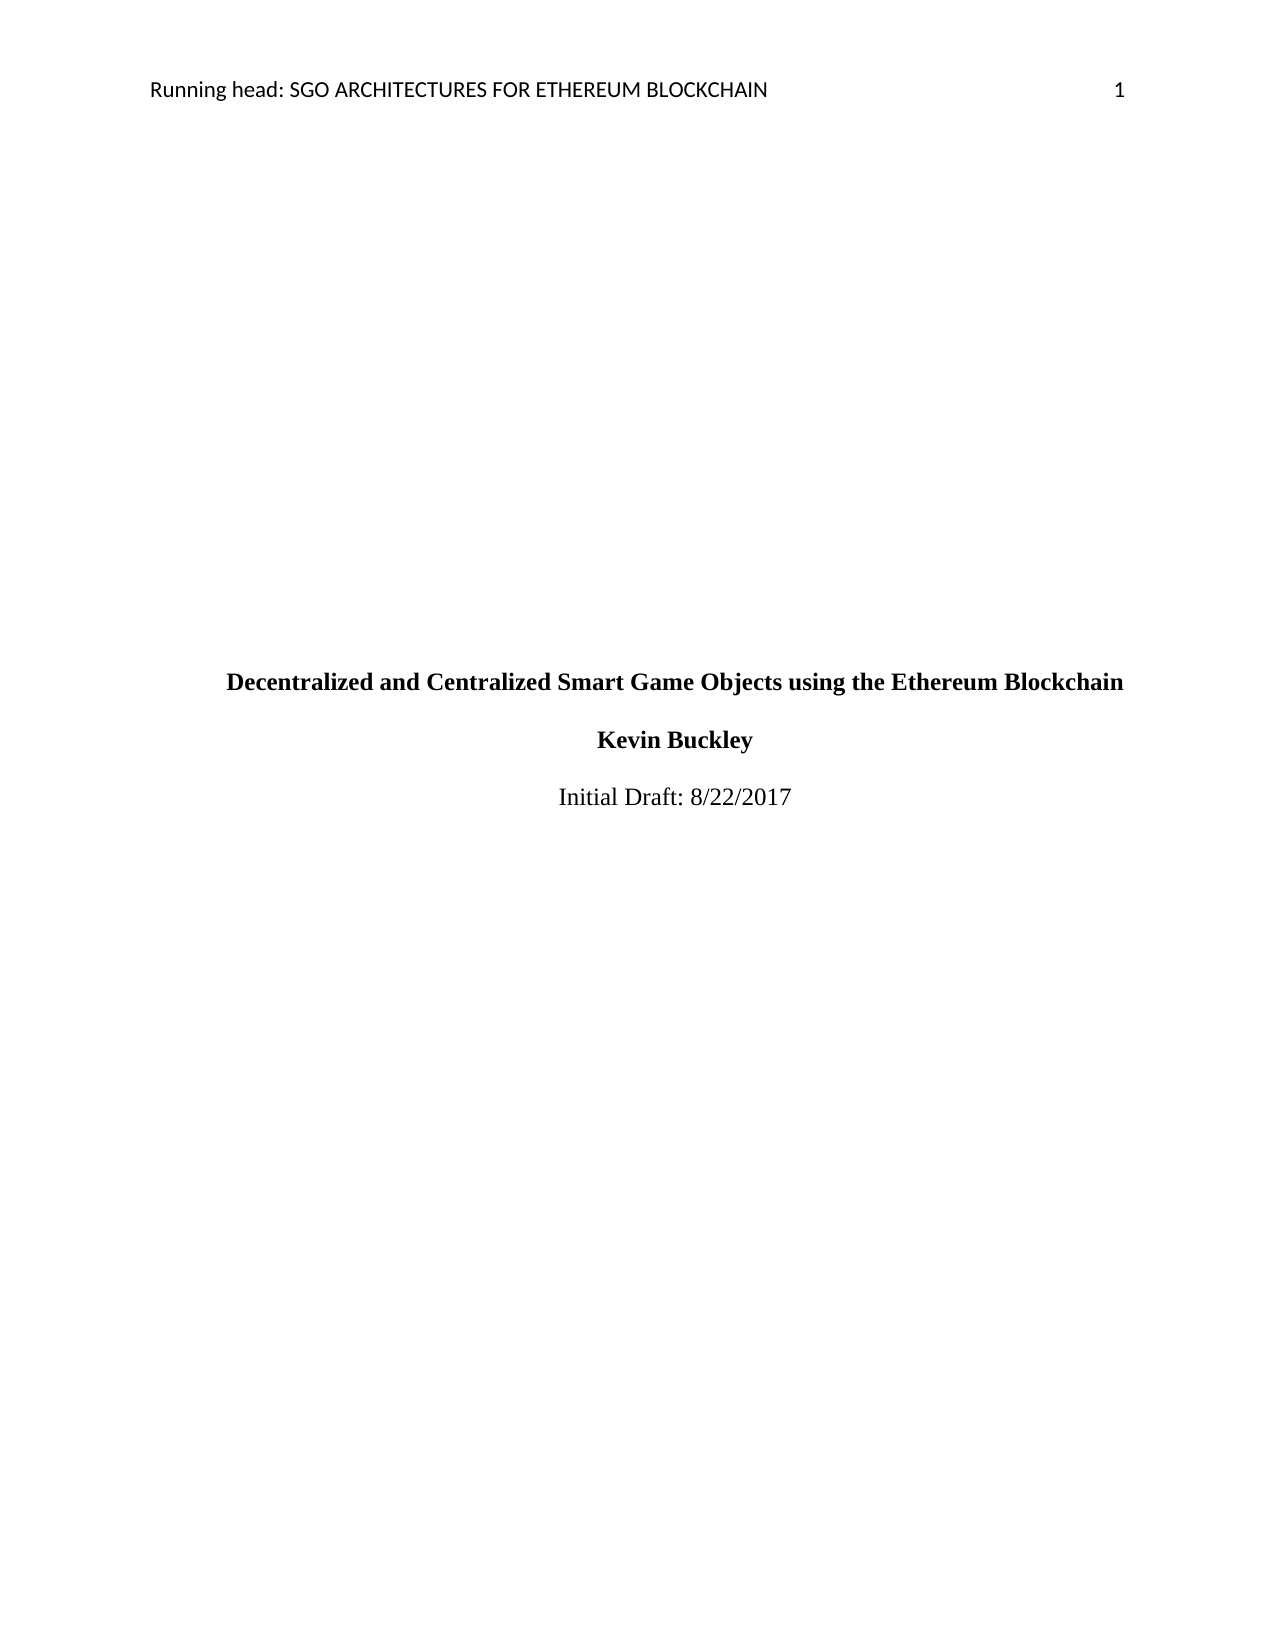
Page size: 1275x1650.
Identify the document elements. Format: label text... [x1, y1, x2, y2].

text Kevin Buckley [150, 725, 1125, 754]
text Decentralized and Centralized Smart Game Objects using the Ethereum Blockchain [150, 667, 1125, 696]
text Initial Draft: 8/22/2017 [150, 782, 1125, 811]
